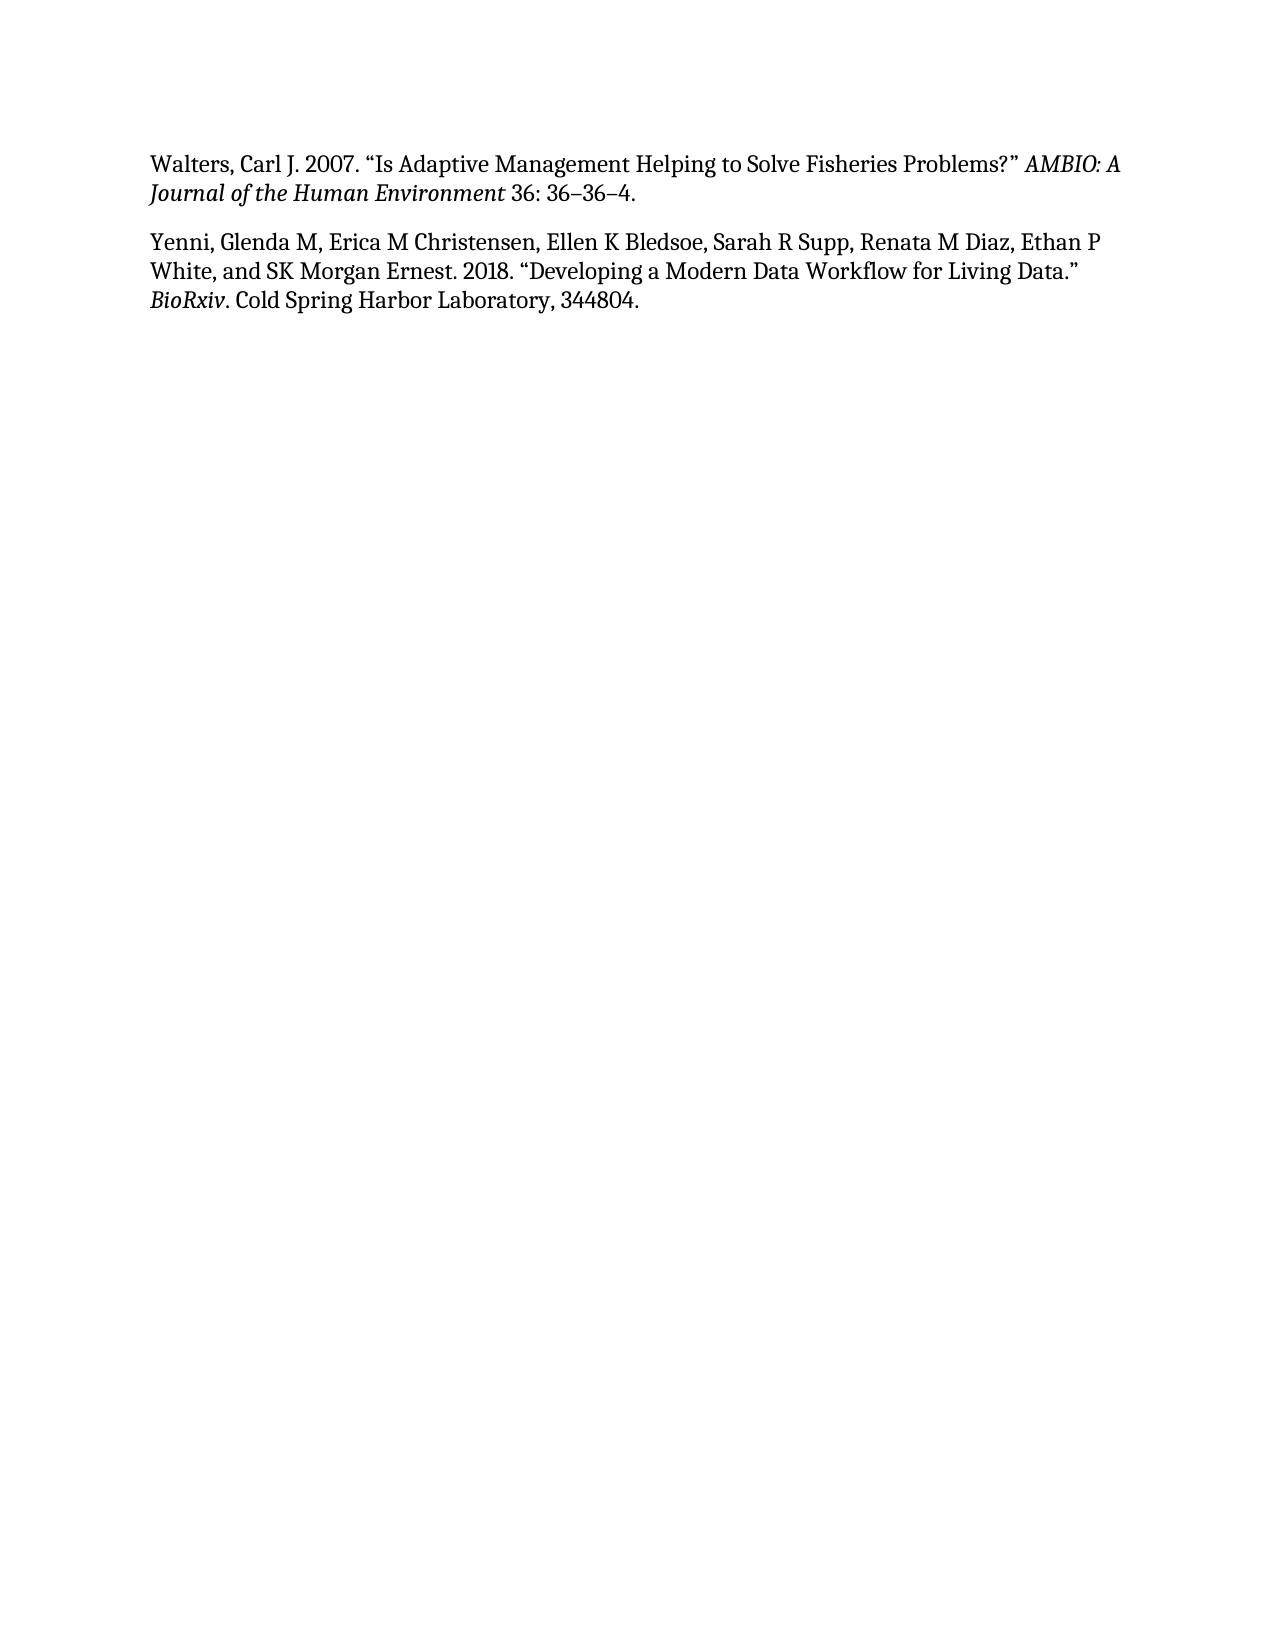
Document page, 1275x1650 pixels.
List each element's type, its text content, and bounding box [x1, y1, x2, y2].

text Yenni, Glenda M, Erica M Christensen, Ellen K Bledsoe, Sarah R Supp, Renata M Diaz, Ethan P White, and SK Morgan Ernest. 2018. “Developing a Modern Data Workflow for Living Data.” BioRxiv. Cold Spring Harbor Laboratory, 344804. [150, 228, 1125, 314]
text Walters, Carl J. 2007. “Is Adaptive Management Helping to Solve Fisheries Problems?” AMBIO: A Journal of the Human Environment 36: 36–36–4. [150, 150, 1125, 207]
